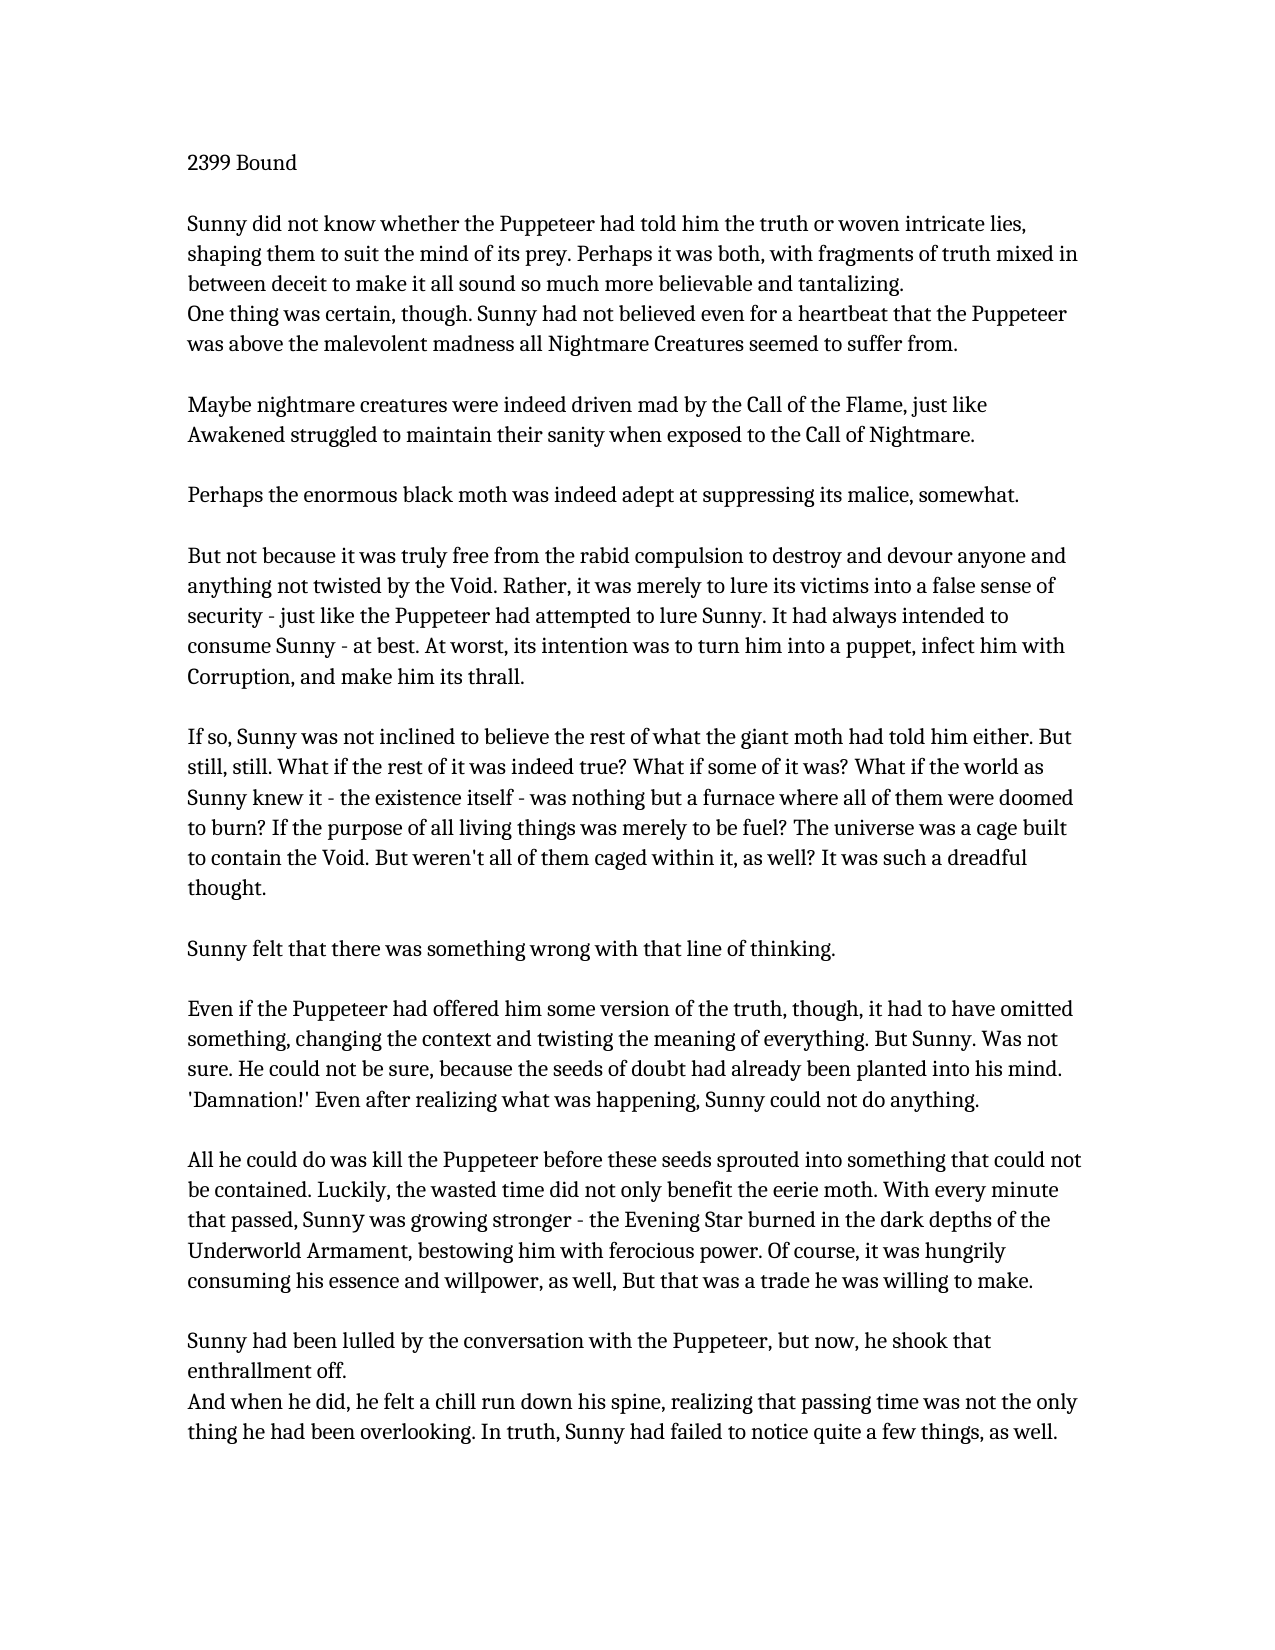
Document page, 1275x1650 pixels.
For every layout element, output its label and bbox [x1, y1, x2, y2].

text [187, 150, 1087, 1475]
